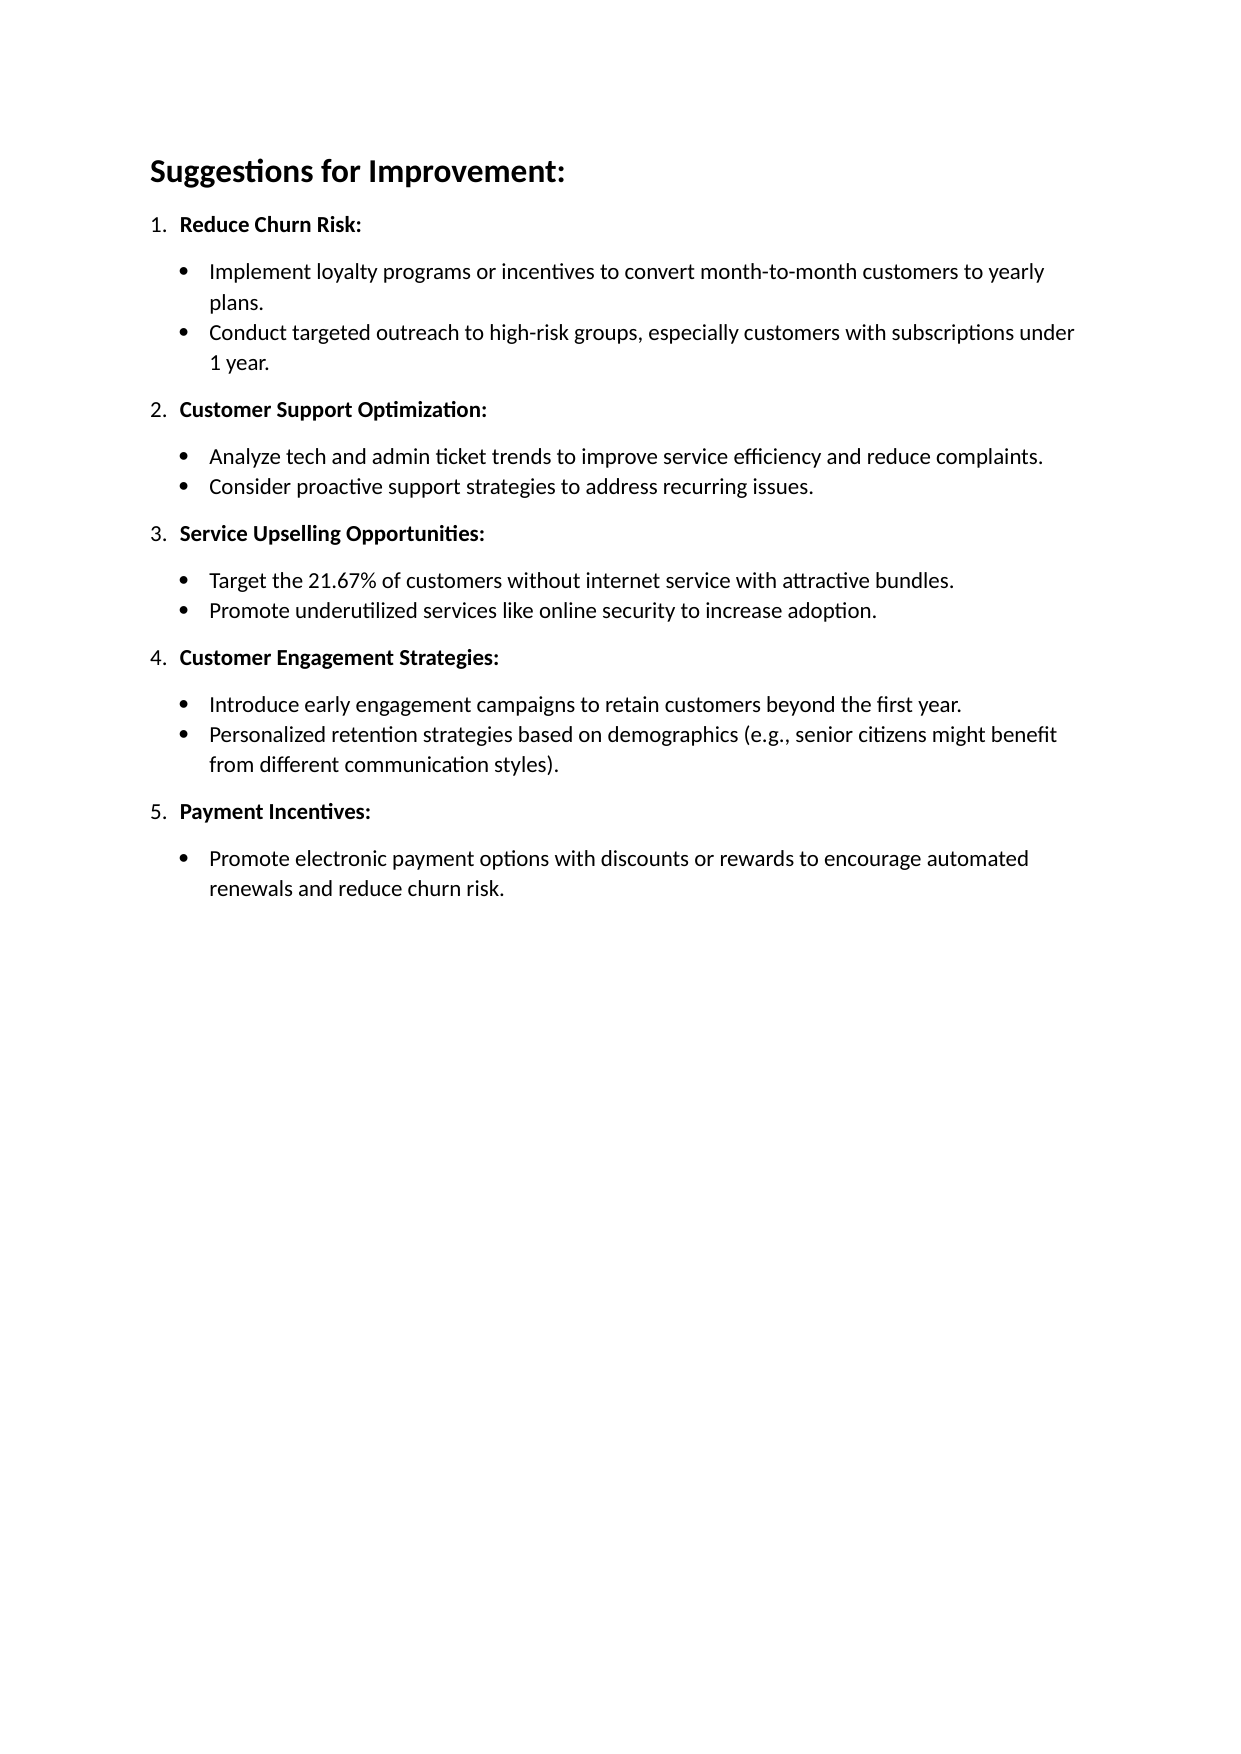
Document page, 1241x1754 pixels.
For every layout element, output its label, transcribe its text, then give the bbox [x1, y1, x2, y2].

list Conduct targeted outreach to high-risk groups, especially customers with subscriptions under 1 year. [179, 318, 1090, 376]
list Reduce Churn Risk: [150, 211, 1090, 239]
list Personalized retention strategies based on demographics (e.g., senior citizens might benefit from different communication styles). [179, 720, 1090, 778]
list Promote underutilized services like online security to increase adoption. [179, 596, 1090, 624]
list Payment Incentives: [150, 797, 1090, 825]
list Service Upselling Opportunities: [150, 519, 1090, 547]
list Promote electronic payment options with discounts or rewards to encourage automated renewals and reduce churn risk. [179, 844, 1090, 902]
list Introduce early engagement campaigns to retain customers beyond the first year. [179, 690, 1090, 718]
text Suggestions for Improvement: [150, 150, 1090, 191]
list Analyze tech and admin ticket trends to improve service efficiency and reduce complaints. [179, 442, 1090, 470]
list Implement loyalty programs or incentives to convert month-to-month customers to yearly plans. [179, 257, 1090, 316]
list Customer Support Optimization: [150, 395, 1090, 423]
list Customer Engagement Strategies: [150, 643, 1090, 671]
list Target the 21.67% of customers without internet service with attractive bundles. [179, 566, 1090, 594]
list Consider proactive support strategies to address recurring issues. [179, 472, 1090, 500]
